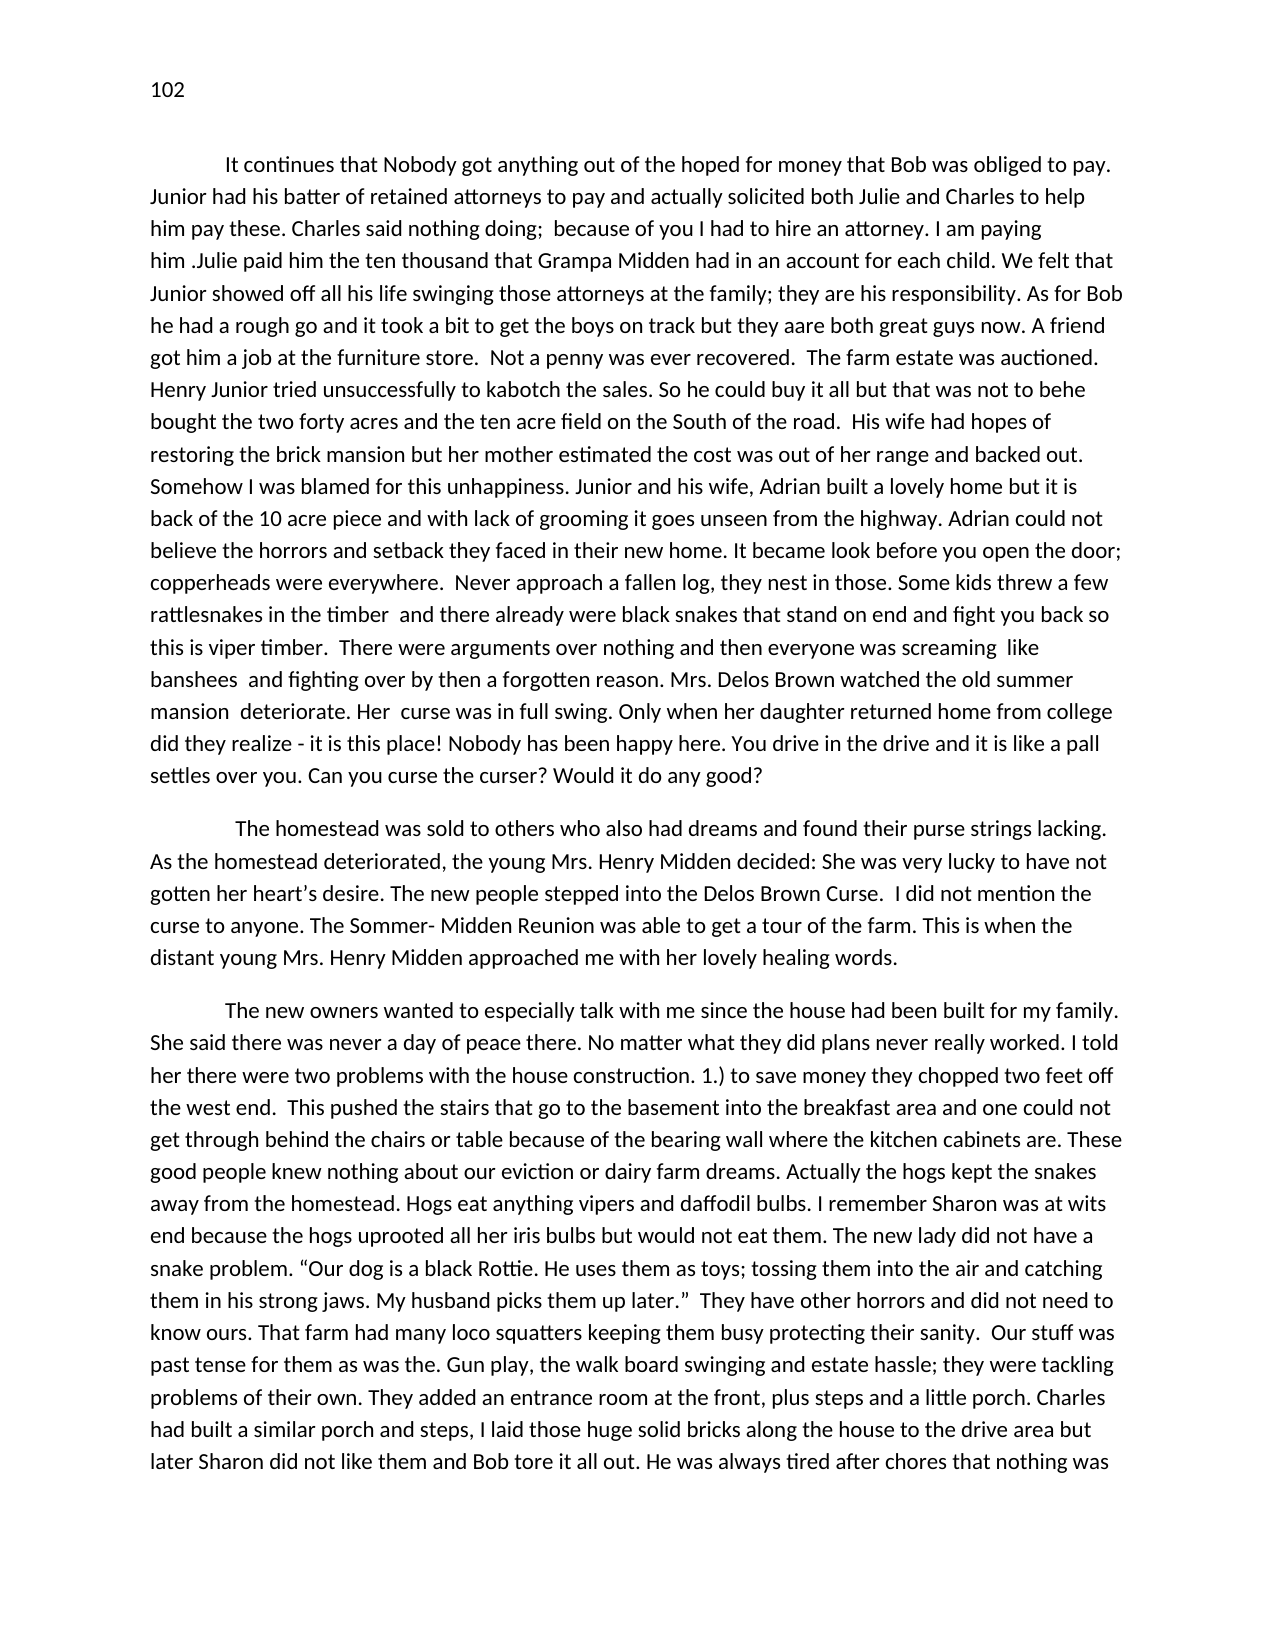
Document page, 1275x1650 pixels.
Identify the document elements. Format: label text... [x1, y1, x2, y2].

text The homestead was sold to others who also had dreams and found their purse strings lacking. As the homestead deteriorated, the young Mrs. Henry Midden decided: She was very lucky to have not gotten her heart’s desire. The new people stepped into the Delos Brown Curse. I did not mention the curse to anyone. The Sommer- Midden Reunion was able to get a tour of the farm. This is when the distant young Mrs. Henry Midden approached me with her lovely healing words. [150, 814, 1125, 971]
text It continues that Nobody got anything out of the hoped for money that Bob was obliged to pay. Junior had his batter of retained attorneys to pay and actually solicited both Julie and Charles to help him pay these. Charles said nothing doing; because of you I had to hire an attorney. I am paying him .Julie paid him the ten thousand that Grampa Midden had in an account for each child. We felt that Junior showed off all his life swinging those attorneys at the family; they are his responsibility. As for Bob he had a rough go and it took a bit to get the boys on track but they aare both great guys now. A friend got him a job at the furniture store. Not a penny was ever recovered. The farm estate was auctioned. Henry Junior tried unsuccessfully to kabotch the sales. So he could buy it all but that was not to behe bought the two forty acres and the ten acre field on the South of the road. His wife had hopes of restoring the brick mansion but her mother estimated the cost was out of her range and backed out. Somehow I was blamed for this unhappiness. Junior and his wife, Adrian built a lovely home but it is back of the 10 acre piece and with lack of grooming it goes unseen from the highway. Adrian could not believe the horrors and setback they faced in their new home. It became look before you open the door; copperheads were everywhere. Never approach a fallen log, they nest in those. Some kids threw a few rattlesnakes in the timber and there already were black snakes that stand on end and fight you back so this is viper timber. There were arguments over nothing and then everyone was screaming like banshees and fighting over by then a forgotten reason. Mrs. Delos Brown watched the old summer mansion deteriorate. Her curse was in full swing. Only when her daughter returned home from college did they realize - it is this place! Nobody has been happy here. You drive in the drive and it is like a pall settles over you. Can you curse the curser? Would it do any good? [150, 150, 1125, 789]
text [150, 996, 1125, 1475]
